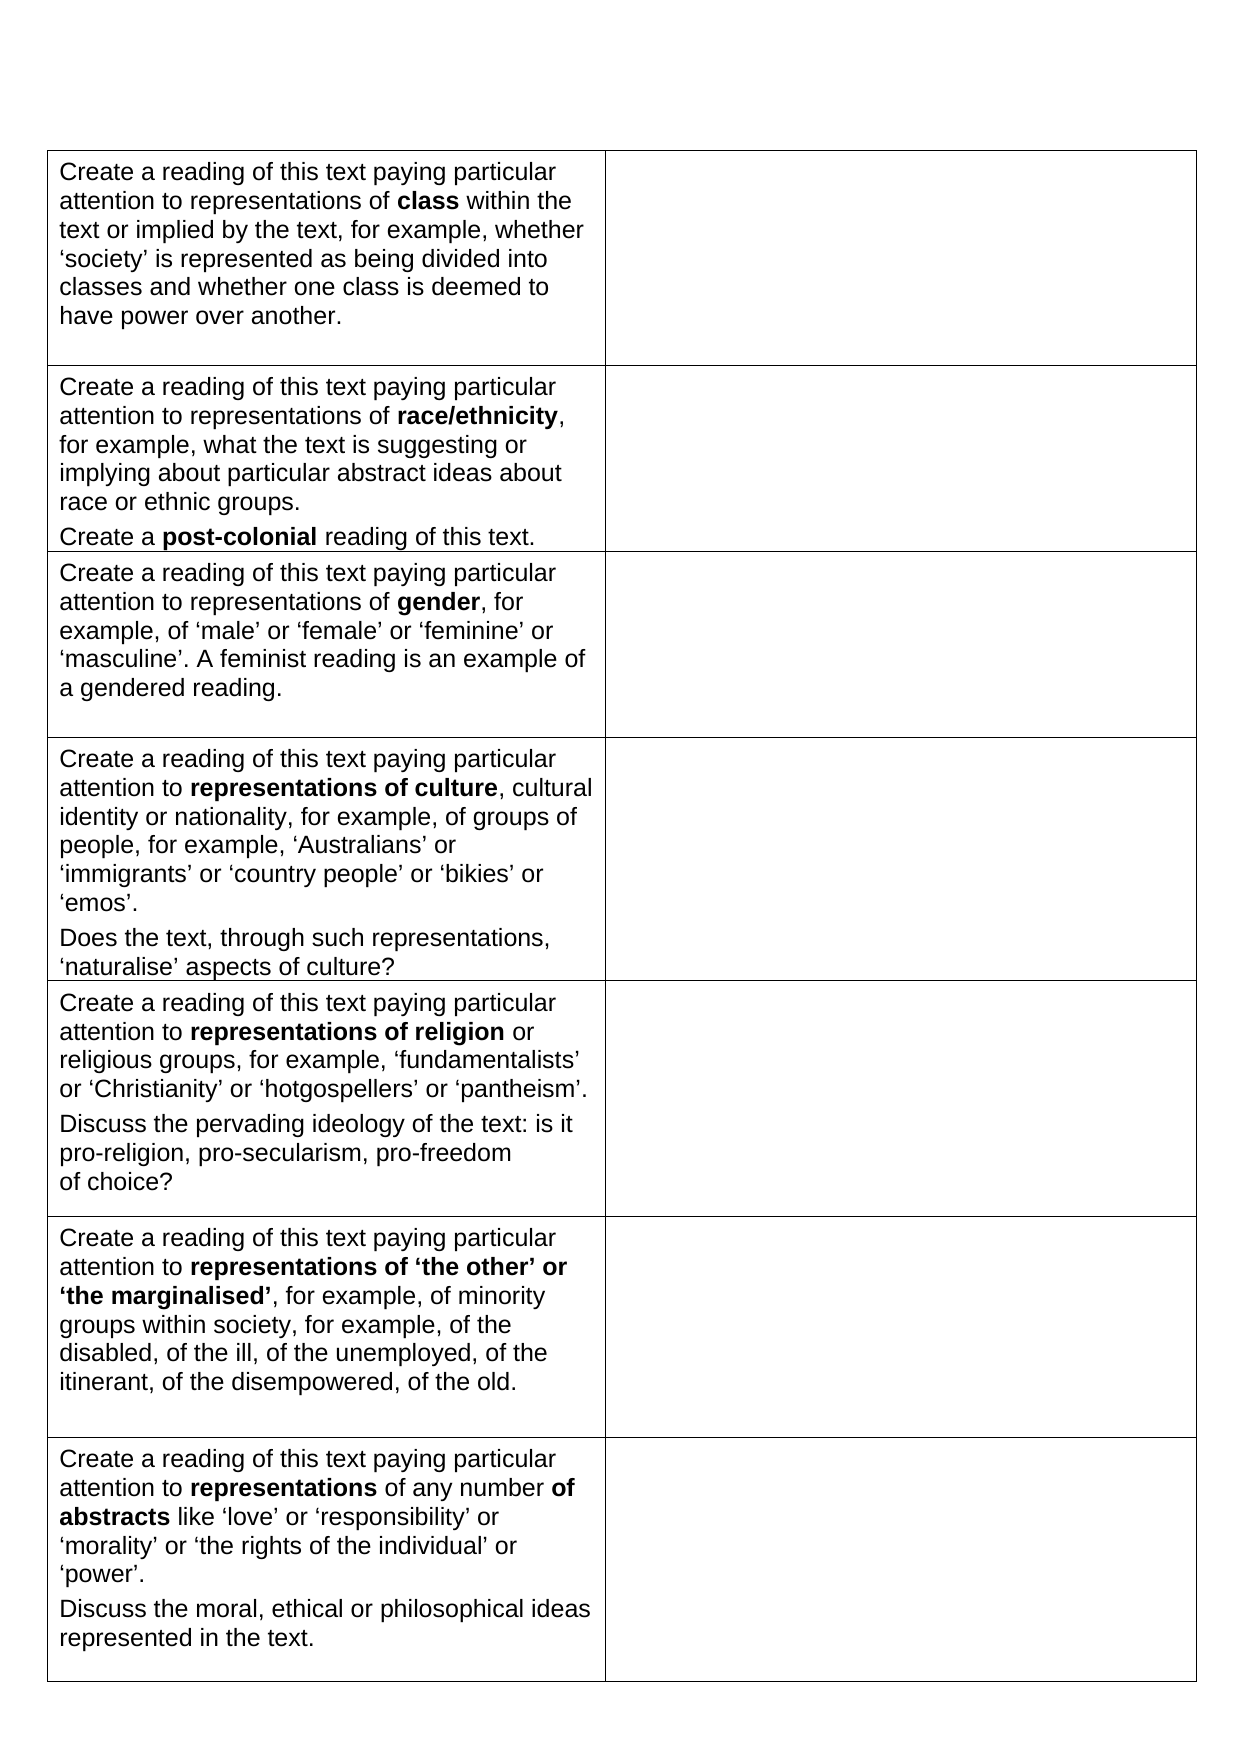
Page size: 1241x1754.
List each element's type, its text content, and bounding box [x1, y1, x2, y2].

table_cell Create a reading of this text paying particular attention to representations of gender, for example, of ‘male’ or ‘female’ or ‘feminine’ or ‘masculine’. A feminist reading is an example of a gendered reading. [48, 552, 605, 737]
table_cell [606, 981, 1196, 1216]
table_cell Create a reading of this text paying particular attention to representations of religion or religious groups, for example, ‘fundamentalists’ or ‘Christianity’ or ‘hotgospellers’ or ‘pantheism’. Discuss the pervading ideology of the text: is it pro-religion, pro-secularism, pro-freedom of choice? [48, 981, 605, 1216]
table_cell [606, 366, 1196, 551]
table_cell Create a reading of this text paying particular attention to representations of race/ethnicity, for example, what the text is suggesting or implying about particular abstract ideas about race or ethnic groups. Create a post-colonial reading of this text. [48, 366, 605, 551]
table_cell Create a reading of this text paying particular attention to representations of ‘the other’ or ‘the marginalised’, for example, of minority groups within society, for example, of the disabled, of the ill, of the unemployed, of the itinerant, of the disempowered, of the old. [48, 1217, 605, 1437]
table_cell [606, 738, 1196, 980]
table_cell Create a reading of this text paying particular attention to representations of class within the text or implied by the text, for example, whether ‘society’ is represented as being divided into classes and whether one class is deemed to have power over another. [48, 151, 605, 365]
table_cell [606, 552, 1196, 737]
table_cell [606, 151, 1196, 365]
table_cell [606, 1438, 1196, 1681]
table_cell Create a reading of this text paying particular attention to representations of culture, cultural identity or nationality, for example, of groups of people, for example, ‘Australians’ or ‘immigrants’ or ‘country people’ or ‘bikies’ or ‘emos’. Does the text, through such representations, ‘naturalise’ aspects of culture? [48, 738, 605, 980]
table_cell [606, 1217, 1196, 1437]
table_cell Create a reading of this text paying particular attention to representations of any number of abstracts like ‘love’ or ‘responsibility’ or ‘morality’ or ‘the rights of the individual’ or ‘power’. Discuss the moral, ethical or philosophical ideas represented in the text. [48, 1438, 605, 1681]
